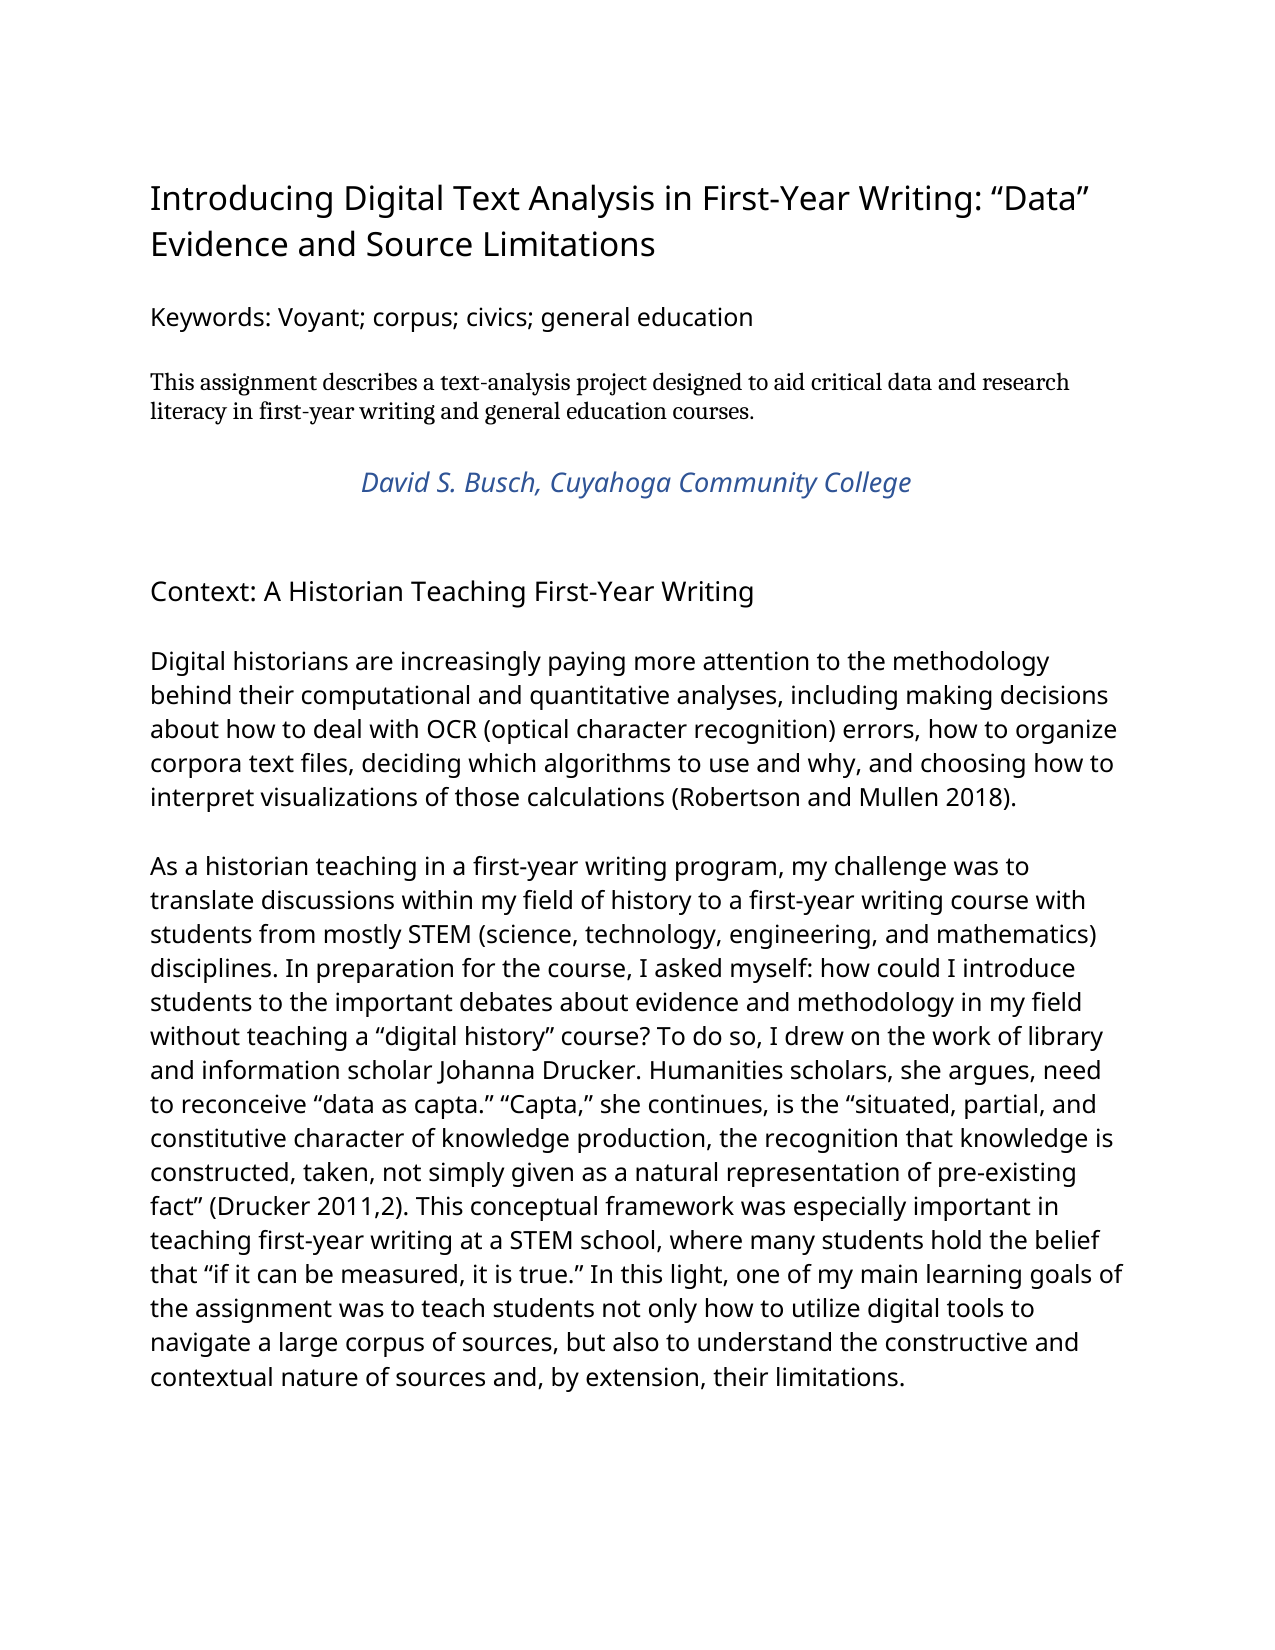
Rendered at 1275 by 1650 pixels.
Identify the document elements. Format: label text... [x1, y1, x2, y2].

subtitle Context: A Historian Teaching First-Year Writing [150, 573, 1125, 610]
subtitle Introducing Digital Text Analysis in First-Year Writing: “Data” Evidence and Source Limitations [150, 175, 1125, 266]
text David S. Busch, Cuyahoga Community College [150, 464, 1125, 501]
text Digital historians are increasingly paying more attention to the methodology behind their computational and quantitative analyses, including making decisions about how to deal with OCR (optical character recognition) errors, how to organize corpora text files, deciding which algorithms to use and why, and choosing how to interpret visualizations of those calculations (Robertson and Mullen 2018). [150, 644, 1125, 814]
text Keywords: Voyant; corpus; civics; general education [150, 300, 1125, 334]
text As a historian teaching in a first-year writing program, my challenge was to translate discussions within my field of history to a first-year writing course with students from mostly STEM (science, technology, engineering, and mathematics) disciplines. In preparation for the course, I asked myself: how could I introduce students to the important debates about evidence and methodology in my field without teaching a “digital history” course? To do so, I drew on the work of library and information scholar Johanna Drucker. Humanities scholars, she argues, need to reconceive “data as capta.” “Capta,” she continues, is the “situated, partial, and constitutive character of knowledge production, the recognition that knowledge is constructed, taken, not simply given as a natural representation of pre-existing fact” (Drucker 2011,2). This conceptual framework was especially important in teaching first-year writing at a STEM school, where many students hold the belief that “if it can be measured, it is true.” In this light, one of my main learning goals of the assignment was to teach students not only how to utilize digital tools to navigate a large corpus of sources, but also to understand the constructive and contextual nature of sources and, by extension, their limitations. [150, 848, 1125, 1393]
text This assignment describes a text-analysis project designed to aid critical data and research literacy in first-year writing and general education courses. [150, 368, 1125, 426]
